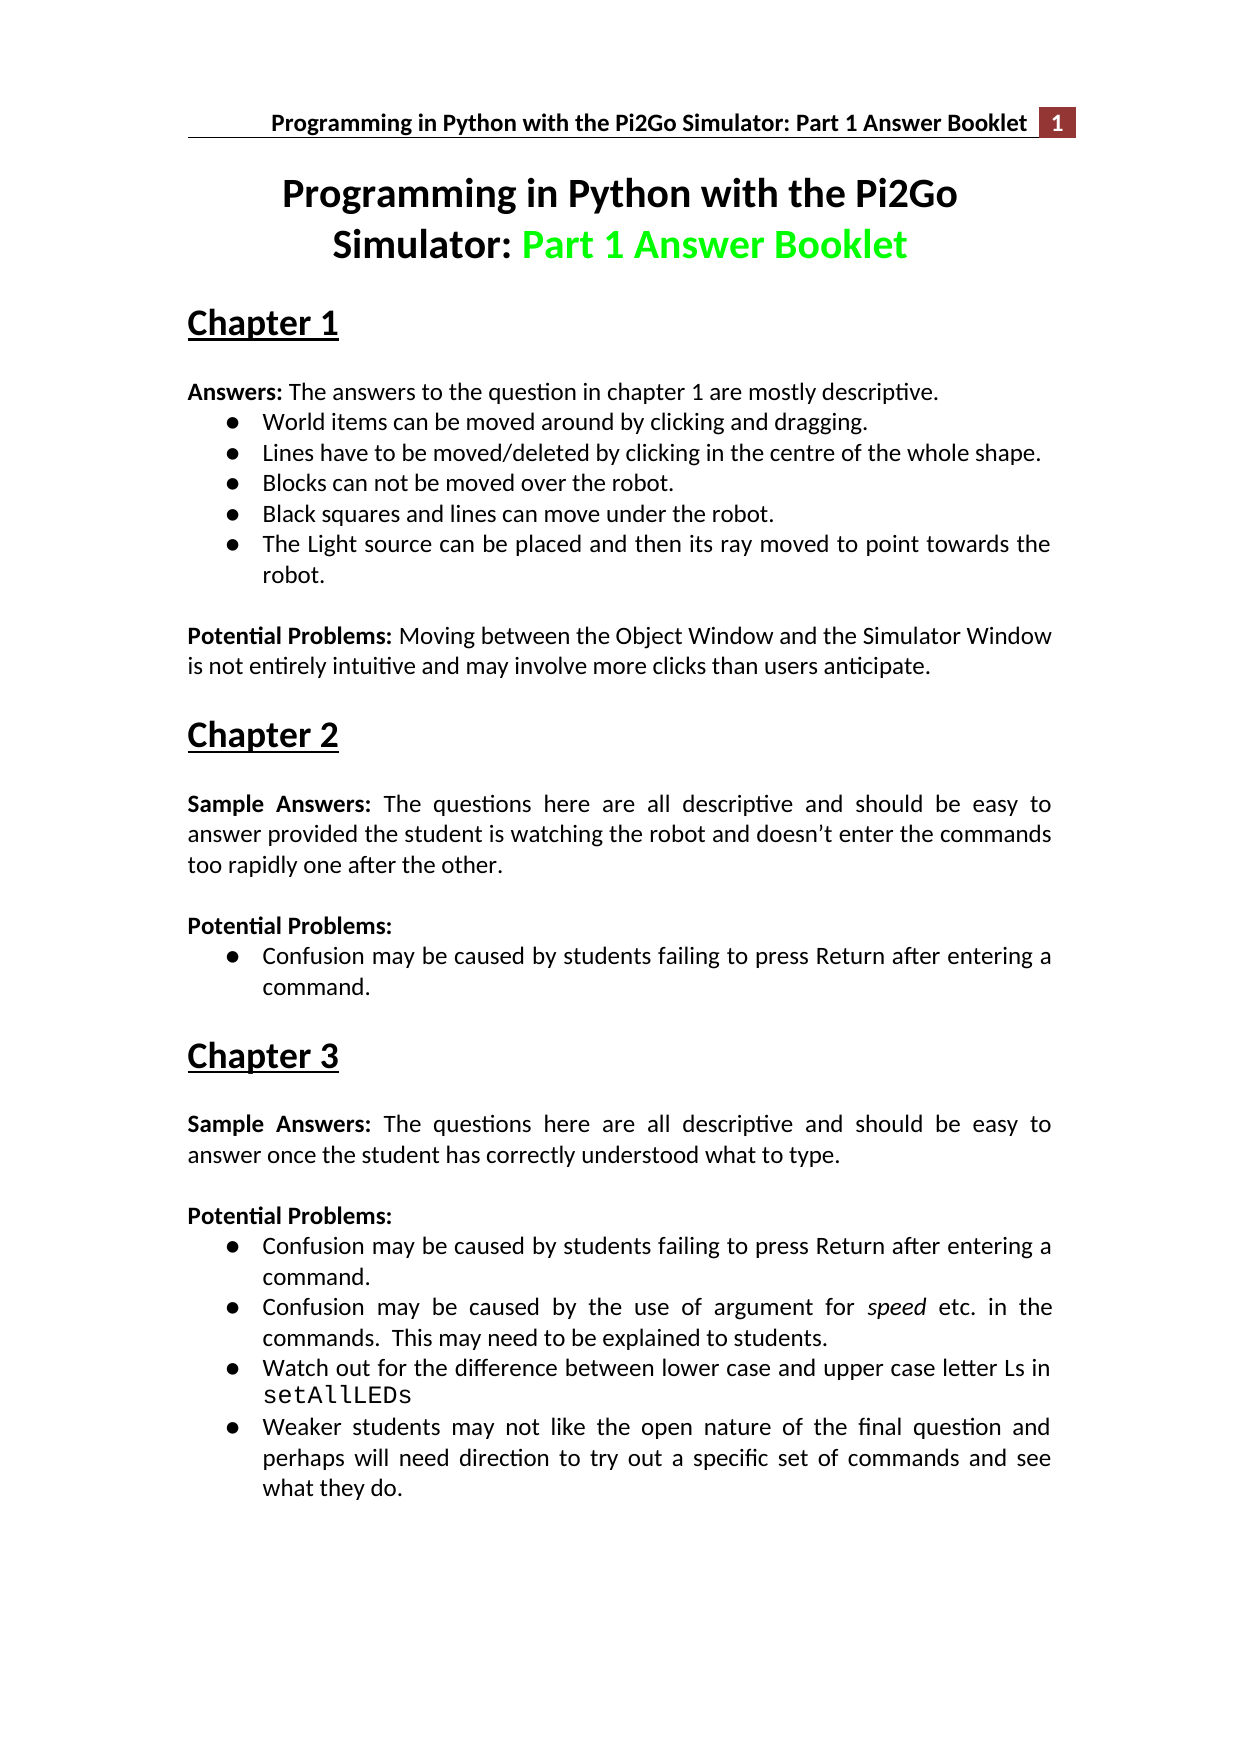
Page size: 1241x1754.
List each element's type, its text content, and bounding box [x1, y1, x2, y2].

text Sample Answers: The questions here are all descriptive and should be easy to answer once the student has correctly understood what to type. [187, 1108, 1053, 1169]
list Confusion may be caused by the use of argument for speed etc. in the commands. This may need to be explained to students. [225, 1291, 1053, 1352]
text Chapter 3 [187, 1032, 1053, 1078]
list Blocks can not be moved over the robot. [225, 467, 1053, 498]
list Lines have to be moved/deleted by clicking in the centre of the whole shape. [225, 437, 1053, 467]
text Sample Answers: The questions here are all descriptive and should be easy to answer provided the student is watching the robot and doesn’t enter the commands too rapidly one after the other. [187, 788, 1053, 879]
list Confusion may be caused by students failing to press Return after entering a command. [225, 940, 1053, 1001]
text Chapter 2 [187, 711, 1053, 757]
text Potential Problems: [187, 1200, 1053, 1230]
text Answers: The answers to the question in chapter 1 are mostly descriptive. [187, 376, 1053, 406]
text Potential Problems: [187, 910, 1053, 940]
list The Light source can be placed and then its ray moved to point towards the robot. [225, 528, 1053, 589]
text Programming in Python with the Pi2Go Simulator: Part 1 Answer Booklet [187, 167, 1053, 269]
list World items can be moved around by clicking and dragging. [225, 406, 1053, 437]
list Confusion may be caused by students failing to press Return after entering a command. [225, 1230, 1053, 1291]
list Black squares and lines can move under the robot. [225, 498, 1053, 528]
list Weaker students may not like the open nature of the final question and perhaps will need direction to try out a specific set of commands and see what they do. [225, 1411, 1053, 1503]
list Watch out for the difference between lower case and upper case letter Ls in setAllLEDs [225, 1352, 1053, 1411]
text Potential Problems: Moving between the Object Window and the Simulator Window is not entirely intuitive and may involve more clicks than users anticipate. [187, 620, 1053, 681]
text Chapter 1 [187, 299, 1053, 345]
